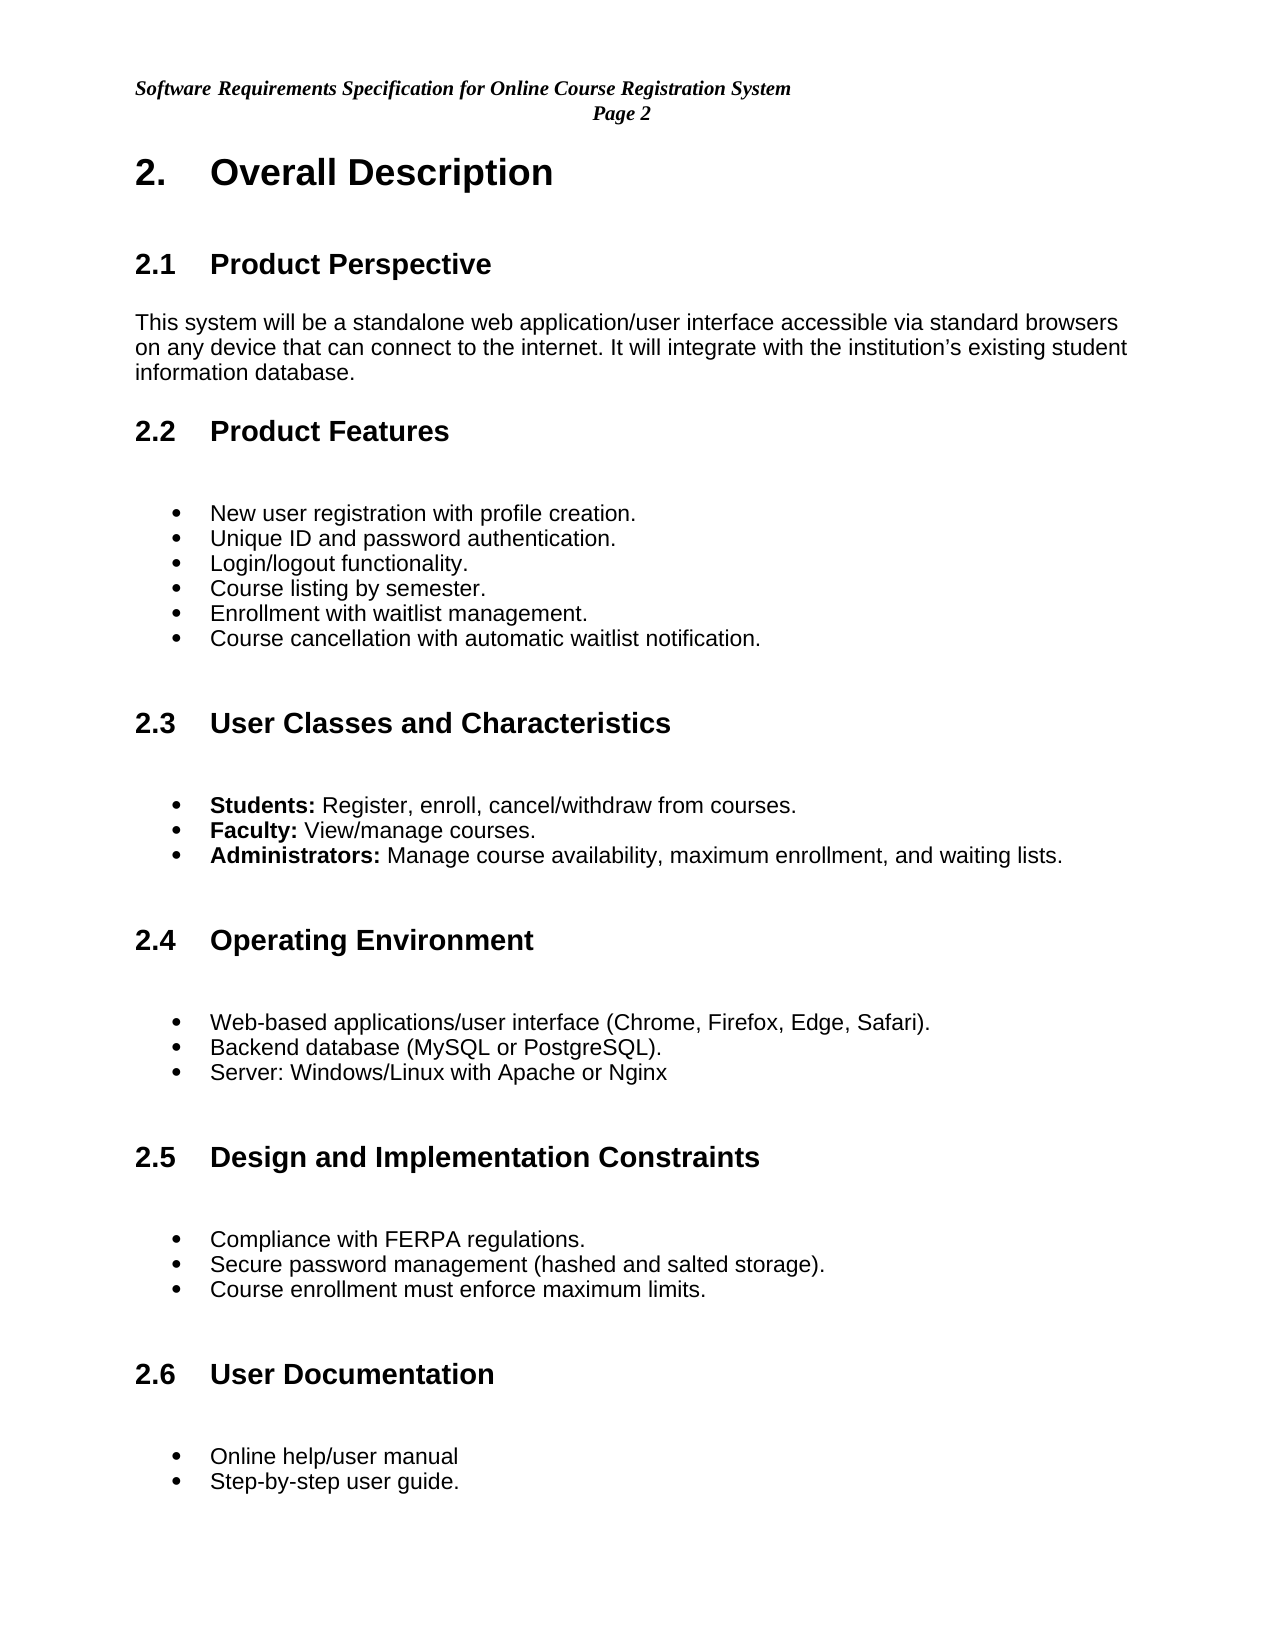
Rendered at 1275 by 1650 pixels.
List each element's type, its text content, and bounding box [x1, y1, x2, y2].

subtitle Overall Description [135, 150, 1140, 193]
subtitle User Classes and Characteristics [135, 706, 1140, 739]
text This system will be a standalone web application/user interface accessible via standard browsers on any device that can connect to the internet. It will integrate with the institution’s existing student information database. [135, 310, 1140, 385]
list Step-by-step user guide. [172, 1469, 1140, 1494]
list Administrators: Manage course availability, maximum enrollment, and waiting lists. [172, 844, 1140, 869]
subtitle Product Perspective [135, 247, 1140, 281]
list Course enrollment must enforce maximum limits. [172, 1277, 1140, 1302]
subtitle Operating Environment [135, 923, 1140, 956]
list Course listing by semester. [172, 577, 1140, 602]
list Login/logout functionality. [172, 552, 1140, 577]
list Enrollment with waitlist management. [172, 602, 1140, 627]
subtitle User Documentation [135, 1357, 1140, 1390]
list New user registration with profile creation. [172, 502, 1140, 527]
list Compliance with FERPA regulations. [172, 1227, 1140, 1252]
list Backend database (MySQL or PostgreSQL). [172, 1036, 1140, 1061]
list Server: Windows/Linux with Apache or Nginx [172, 1061, 1140, 1086]
list Course cancellation with automatic waitlist notification. [172, 627, 1140, 652]
list Unique ID and password authentication. [172, 527, 1140, 552]
subtitle Design and Implementation Constraints [135, 1140, 1140, 1173]
subtitle Product Features [135, 414, 1140, 448]
list Web-based applications/user interface (Chrome, Firefox, Edge, Safari). [172, 1011, 1140, 1036]
list Students: Register, enroll, cancel/withdraw from courses. [172, 794, 1140, 819]
list Online help/user manual [172, 1444, 1140, 1469]
list Faculty: View/manage courses. [172, 819, 1140, 844]
list Secure password management (hashed and salted storage). [172, 1252, 1140, 1277]
